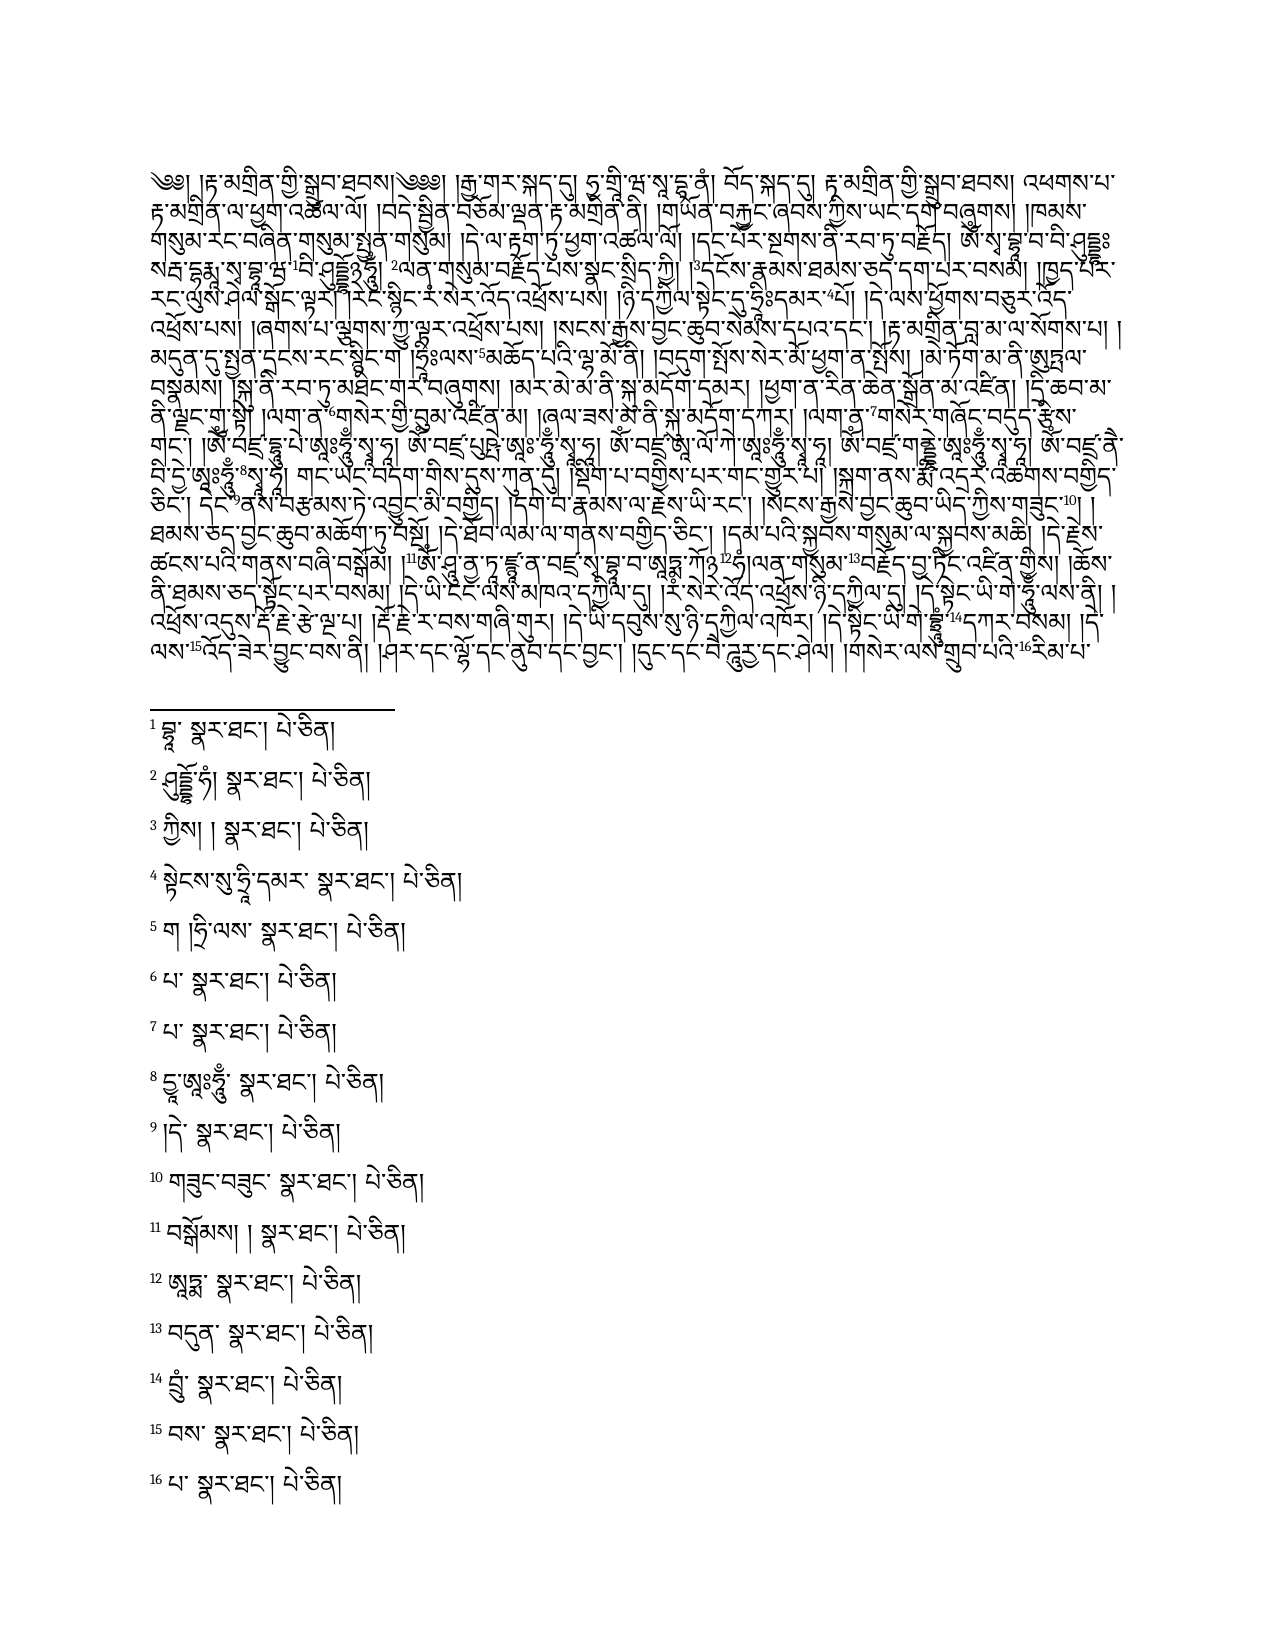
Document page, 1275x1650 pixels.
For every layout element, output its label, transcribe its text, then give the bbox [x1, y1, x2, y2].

text ༄༅། །​རྟ་མགྲིན་གྱི་སྒྲུབ་ཐབས།༄༅༅། །​རྒྱ་གར་སྐད་དུ། ཧྱ་གྲཱི་ཝ་སཱ་དྷ་ནཾ། བོད་སྐད་དུ། རྟ་མགྲིན་གྱི་སྒྲུབ་ཐབས། འཕགས་པ་རྟ་མགྲིན་ལ་ཕྱག་འཚལ་ལོ། །​བདེ་སྦྱིན་བཅོམ་ལྡན་རྟ་མགྲིན་ནི། །​གཡོན་བརྐྱང་ཞབས་ཀྱིས་ཡང་དག་བཞུགས། །​ཁམས་གསུམ་རང་བཞིན་གསུམ་སྤྱན་གསུམ། །​དེ་ལ་རྟག་ཏུ་ཕྱག་འཚལ་ལོ། །​དང་པོར་སྔགས་ནི་རབ་ཏུ་བརྗོད། ཨོཾ་སྭ་བྷཱ་བ་བི་ཤུདྡྷཿསརྦ་དྷརྨཱ་སྭ་བྷཱ་ཝ་བི་ཤུདྡྷོ྅ཧཱུྃ། ལན་གསུམ་བརྗོད་པས་སྣང་སྲིད་ཀྱི། །​དངོས་རྣམས་ཐམས་ཅད་དག་པར་བསམ། །​ཁྱད་པར་རང་ལུས་ཤེལ་སྒོང་ལྟར། །​རང་སྙིང་རཾ་སེར་འོད་འཕྲོས་པས། །​ཉི་དཀྱིལ་སྟེང་དུ་ཧྲཱིཿདམར་པོ། །​དེ་ལས་ཕྱོགས་བཅུར་འོད་འཕྲོས་པས། །​ཞགས་པ་ལྕགས་ཀྱུ་ལྟར་འཕྲོས་པས། །​སངས་རྒྱས་བྱང་ཆུབ་སེམས་དཔའ་དང་། །​རྟ་མགྲིན་བླ་མ་ལ་སོགས་པ། །​མདུན་དུ་སྤྱན་དྲངས་རང་སྙིང་ག །​ཧྲཱིཿལས་མཆོད་པའི་ལྷ་མོ་ནི། །​བདུག་སྤོས་སེར་མོ་ཕྱག་ན་སྤོས། །​མེ་ཏོག་མ་ནི་ཨུཏྤལ་བསྣམས། །​སྐུ་ནི་རབ་ཏུ་མཐིང་གར་བཞུགས། །​མར་མེ་མ་ནི་སྐུ་མདོག་དམར། །​ཕྱག་ན་རིན་ཆེན་སྒྲོན་མ་འཛིན། །​དྲི་ཆབ་མ་ནི་ལྗང་གུ་སྟེ། །​ལག་ན་གསེར་གྱི་བུམ་འཛིན་མ། །​ཞལ་ཟས་མ་ནི་སྐུ་མདོག་དཀར། །​ལག་ན་གསེར་གཞོང་བདུད་རྩིས་གང་། །​ཨོཾ་བཛྲ་དྷཱུ་པེ་ཨཱཿཧཱུྃ་སྭཱ་ཧཱ། ཨོཾ་བཛྲ་པུཥྤེ་ཨཱཿ་ཧཱུྃ་སྭཱ་ཧཱ། ཨོཾ་བཛྲ་ཨཱ་ལོ་ཀེ་ཨཱཿཧཱུྃ་སྭཱ་ཧཱ། ཨོཾ་བཛྲ་གནྡྷེ་ཨཱཿཧཱུྃ་སྭཱ་ཧཱ། ཨོཾ་བཛྲ་ནཻ་བི་དྱེ་ཨཱཿཧཱུྃ་སྭཱ་ཧཱ། གང་ཡང་བདག་གིས་དུས་ཀུན་དུ། །​སྡིག་པ་བགྱིས་པར་གང་གྱུར་པ། །​སྐྲག་ནས་རྨི་འདྲར་འཆགས་བགྱིད་ཅིང་། དེང་ནས་བརྩམས་ཏེ་འབྱུང་མི་བགྱིད། །​དགེ་བ་རྣམས་ལ་རྗེས་ཡི་རང་། །​སངས་རྒྱས་བྱང་ཆུབ་ཡིད་ཀྱིས་གཟུང་། །​ཐམས་ཅད་བྱང་ཆུབ་མཆོག་ཏུ་བསྔོ། །​དེ་ཐོབ་ལམ་ལ་གནས་བགྱིད་ཅིང་། །​དམ་པའི་སྐྱབས་གསུམ་ལ་སྐྱབས་མཆི། །​དེ་རྗེས་ཚངས་པའི་གནས་བཞི་བསྒོམ། །​ཨོཾ་ཤཱུ་ནྱ་ཏཱ་ཛྙཱ་ན་བཛྲ་སྭ་བྷཱ་བ་ཨཱཏྨ་ཀོ྅ཧཾ།ལན་གསུམ་བརྗོད་བྱ་ཏིང་འཛིན་གྱིས། །​ཆོས་ནི་ཐམས་ཅད་སྟོང་པར་བསམ། །​དེ་ཡི་ངང་ལས་མཁའ་དཀྱིལ་དུ། །​རཾ་སེར་འོད་འཕྲོས་ཉི་དཀྱིལ་དུ། །​དེ་སྟེང་ཡི་གེ་ཧཱུྃ་ལས་ནི། །​འཕྲོས་འདུས་རྡོ་རྗེ་རྩེ་ལྔ་པ། །​རྡོ་རྗེ་ར་བས་གཞི་གུར། །​དེ་ཡི་དབུས་སུ་ཉི་དཀྱིལ་འཁོར། །​དེ་སྟིང་ཡི་གེ་བྷྲཱུཾ་དཀར་བསམ། །​དེ་ལས་འོད་ཟེར་བྱུང་བས་ནི། །​ཤར་དང་ལྷོ་དང་ནུབ་དང་བྱང་། །​དུང་དང་བཻ་ཌཱུརྱ་དང་ཤེལ། །​གསེར་ལས་གྲུབ་པའི་རིམ་པ་བཞིན། །​གྲུ་བཞི་པ་ལ་སྒོ་བཞི་པ། །​གསེར་གྱི་ཀ་བ་བརྒྱད་ཀྱིས་བཏེག །​རིན་ཆེན་དུ་མས་སྟེང་ནི་ཕུབ། །​རིན་ཆེན་དུ་མ་འཕྱང་བའོ། །​ཡང་ན་ཐོད་པའི་གཞལ་ཡས་ཁང་། །​སྟོང་གསུམ་སྟོང་ཆེན་རྒྱ་ཁྱོན་ཙམ། །​སྟེང་ནི་ཞིང་གིས་རབ་ཏུ་བཀབ། །​གྲུ་བཞི་པ་ནི་རབ་ཏུ་བཀོད། །​སེང་ལྡེང་ཀ་བ་བརྒྱད་ནི་གནས། །​ཐོད་པ་བརྒྱད་ཀྱིས་ཀ་ཞུ་བརྒྱན། །​ཕྱི་དང་ནང་ནི་རབ་ཏུ་གསལ། །​རང་ནི་རཾ་སེར་གཅིག་ཏུ་བསྒོམ། །​རཾ་ལས་འོད་ཟེར་འཕྲོས་འདུས་པས།ཉི་དཀྱིལ་སྟེང་དུ་ཧྲཱིཿདམར་པོ། །​དེ་ལས་འོད་འཕྲོས་སེམས་ཅན་གྱི། །​དོན་བྱས་འཕགས་པ་མཆོད་ནས་ནི། །​སླར་ཡང་འོད་ནི་ཧྲཱིཿལ་ཐིམ། །​དེ་ཉིད་ཞུ་བས་ཐོག་མ་ནས། །​བསགས་པའི་སྒྲིབ་གཉིས་ཡེ་ཤེས་ཀྱི། །​མེས་ནི་རབ་ཏུ་བསྲེགས་པར་བསམ། །​ཡེ་ཤེས་མེ་ལས་འོད་འཕྲོས་འདུས། །​སྔར་བཞིན་རབ་ཏུ་བསྒོམ་པར་བྱ། །​རང་ནི་བཅོམ་ལྡན་དཔལ་རྟ་མགྲིན། །​དབུ་གསུམ་ཕྱག་དྲུག་སྐུ་མདོག་དམར། །​དབུས་དང་གཡས་དང་གཡོན་དང་ནི། །​དམར་དང་དཀར་དང་ནག་པོ་ཡི། །​སྤྱན་གསུམ་དབུ་སྟེང་རྟ་མགོ་ཅན། །​ལྗང་གུ་གསུམ་ནི་རབ་ཏུ་འཐོན། །​ཚེམས་གཙིགས་ཞལ་ནས་འབྲུག་ནི་སྒྲོགས། །​ཐོད་སྐམ་ཐོད་བྱས་ཐོད་རློན་བརྒྱན། །​ཡན་ལག་བྲང་འགྲོས་རབ་ཏུ་བརྒྱན། །​སྟག་གི་ཤམ་ཐབས་གླང་ལྤགས་གྱོན། །​ཕྱག་གཡས་རྡོ་རྗེ་གཡོན་ན་ཁྲབ། །​གཡས་ཀྱི་གཉིས་པས་གསེར་ཞགས་བསྣམས། །​གཡས་ཀྱི་ཐ་མ་སེང་ལྡེང་དབྱུག །​གཡོན་གྱི་གཉིས་པས་རལ་གྲི་འཛིན། །​གཡོན་གྱི་ཐ་མ་སོར་མོ་ལས། །​བྱ་ཁྱུང་བྱེ་བ་བྱེ་བ་འགྱེད། །​ཞབས་ནི་དྲུག་གིས་ཀླུ་རྣམས་མནན། །​བསྐལ་པའི་མེ་ལྟར་དབུས་ན་བཞུགས། །​སྤྱི་བོ་མགྲིན་པ་སྙིང་ག་རུ། །​ཨོཾ་ཨཱཿཧཱུྃ་དཀར་དམར་དང་གནག །​སྙིང་གའི་རྡོ་རྗེ་རྩེ་ལྔ་ལས། །​འོད་ཟེར་ཁ་དོག་ལྔ་འཕྲོས་པས། །​རྣམ་སྣང་མི་འཁྲུགས་རིན་འབྱུང་དང་། །​ཚེ་དཔག་མེད་དང་དོན་ཡོད་གྲུབ། །​མདུན་གྱི་མཁའ་ལ་སྤྱན་དྲངས་ལ། །​ཨོཾ་དང་ཧཱུྃ་དང་ཏྲཱཾ་ཧྲཱིཿཨ། །​སྤྱི་བོ་དཔྲལ་བ་རྣ་བ་གཡས། །​ལྟག་པ་རྣ་བ་གཡོན་པ་རུ། བདུད་རྩིའི་བུམ་པས་དབང་བསྐུར་བསམ། །​སྙིང་གའི་རྡོ་རྗེ་རྒྱ་གྲམ་ལས། །​ལྕགས་ཀྱུ་ལྟ་བུའི་འོད་འཕྲོས་པས། །​ཡེ་ནས་གྲུབ་པའི་རྟ་མགྲིན་ནི། །​ཉི་དཀྱིལ་བཞུགས་པས་སྤྱན་དྲངས་ལ། །​རྒྱ་གྲམ་ལྗང་ལས་འོད་འཕྲོས་པས། །​ལྷ་མོ་ལྔས་ནི་མཆོད་པ་འབུལ། །​རྒྱ་གྲམ་དེ་ཡི་ཆང་པ་ལ། །​ཛཿཧཱུྃ་བཾ་ཧོཿརབ་ཏུ་གསལ། །​ཛཿལས་རྟ་མགྲིན་སྤྱན་དྲང་བྱ། །​ཧཱུྃ་གིས་རབ་ཏུ་གཞུག་པར་བྱ། །​བཾ་གིས་རབ་ཏུ་བཅིང་བར་བྱ། །​ཧོཿས་ནི་དེ་ལ་གཞུག་པར་བྱ། བསྒོམ་པས་དུབ་པར་གྱུར་ན་ནི། །​བཟླས་པ་ཡང་ནི་བརྗོད་བྱ་སྟེ། །​ཨ་ཚར་ཀ་ཚར་བཀོད་བྱས་ལ། །​སྡེ་ཚན་དང་པོའི་བཅུ་གཉིས་པ། །​སྡེ་ཚན་ལྔ་པའི་ལྔ་པས་བརྒྱན། །​དེ་ཉིད་ཀྱིས་ནི་གསུམ་པ་བཟུང་། །​སྡེ་ཚན་གསུམ་པའི་གསུམ་པ་བླང་། །​སྡེ་ཚན་བདུན་པའི་གཉིས་པར་སྦྱར། །​སྡེ་ཚན་གཉིས་པའི་དང་པོ་བླང་། །​སྡེ་ཚན་དང་པོའི་བཅུ་གཉིས་པ། །​སྡེ་ཚན་བདུན་པའི་གཉིས་པ་སྦྱར། །​སྡེ་ཚན་བཞི་པའི་དང་པོ་བཟུང་། །​དྲོད་ཀྱི་ཡི་གེ་བཞི་པ་བླང་། །​མཐར་གནས་པ་ཡི་དང་པོ་བཟུང་། །​སྡེ་ཚན་གཉིས་པའི་གསུམ་པ་བླང་། །​མཐར་གནས་ཡི་གེ་གཉིས་པ་སྦྱར། །​སྡེ་ཚན་དང་པོའི་གསུམ་པས་བརྒྱན། །​མཐར་གནས་བཞི་པོ་གཟུང་བར་བྱ། །​དྲོད་ཀྱི་བཞི་པ་བླང་བྱས་ལ། །​སྡེ་ཚན་དང་པོའི་ལྔ་པ་སྦྱར། །​མཐར་གནས་གསུམ་པ་བླང་བྱས་ལ། །​སྡེ་ཚན་དང་པོའི་ལྔ་པ་སྦྱིན། །​ལན་གཉིས་སུ་ནི་བརྗོད་པར་བྱ། །​དྲོད་ཀྱི་བཞི་པ་གཟུང་བྱས་ལ། །​སྡེ་ཚན་དང་པོའི་དྲུག་པ་སྦྱར། །​སྡེ་ཚན་ལྔ་པའི་ལྔ་པ་སྦྱིན། །​སྡེ་ཚན་ལྔ་པའི་གཉིས་པ་བླང་། །​སྡེ་ཚན་གསུམ་པའི་དང་པོ་སྦྱིན། །​ས་བོན་ཡི་གེ་འོད་འཕྲོས་པས། །​ནམ་མཁའི་མཐའ་གཏུགས་རྟ་མགྲིན་དུ། །​བཟླས་པས་དུབ་ན་ཡེ་ཤེས་ནི། །​སེམས་དཔའ་མདུན་དུ་སྤྱན་དྲངས་ལ། །​ལྷ་མོ་ལྔས་ནི་སྔར་བཞིན་དུ། །​ཡི་གེ་བརྒྱ་པ་བརྗོད་པར་བྱ། །​དེ་རྗེས་བསྟོད་པ་ཡང་ནི་བརྗོད། །​གཤེགས་ཕྱིར་ཛཿཛཿལན་གསུམ་བརྗོད། །​རང་ནི་རྟ་མགྲིན་བསྒོམས་པ་ཡིས། །​སྙིང་གར་ཉི་མའི་དཀྱིལ་འཁོར་དུ། །​ཧྲཱིཿདམར་པོ་ལས་ཕྱོགས་བཅུ་རུ། །​ཕྱི་ནང་སྣོད་བཅུད་འོད་ཞུ་བས། །​ཐམས་ཅད་རྟ་མགྲིན་རང་བཞིན་དུ། །​འོད་ནི་རང་གི་ལུས་ལ་བསྡུ། །​དམ་ཚིག་ཡེ་ཤེས་སེམས་དཔའ་ལ། །​དེ་ནི་ཧྲཱིཿལ་རབ་ཏུ་བསྡུ། །​དེ་ནི་དཀར་ལ་ཡུངས་ཀར་ཙམ། །​དེ་ནི་རབ་ཏུ་དམིགས་མི་བྱ། །​གསལ་ལ་མི་རྟོག་གཅིག་ཏུ་བསམ། །​ལྷ་ཡི་བུ་དང་ལྷ་ཀླུ་དང་། །​བདག་གཞན་སྡུག་བསྔལ་ཞི་བ་དང་། །​བགེགས་རིགས་གཞན་ནི་འདུལ་བ་དང་། །​ལྷ་འདྲེ་མ་རུངས་འདུལ་བ་དང་། །​ལྷ་འདྲེ་མཐུ་ཆེན་ཀླུ་མ་རུངས། །​སེར་བ་བསྲུང་བར་འདོད་པ་ཡིས། །​ཡུངས་ཀར་བརྒྱ་རྩ་བརྒྱད་དུ་བཟླས། །​གཏོར་མ་གཏོང་བར་འདོད་པ་ཡིས། །​རང་ནི་ཡི་དམ་ལྷ་རུ་གནས། །​སྙིང་གར་ཧྲཱིཿ་དམར་ཕྱོགས་བཅུ་ཡི། །​འོད་འཕྲོས་སེམས་ཅན་རྟ་མགྲིན་བསྒོམ། །​གཏོར་མའི་སྟེང་དུ་སྤྱན་དྲངས་ལ། །​གཏོར་སྟེང་བཾ་དམར་པོ་ནི་བསམ། །​དེ་ལས་འོད་འཕྲོས་བཾ་ལ་ཐིམ། །​གཏོར་མ་རྣམ་པར་དག་བྱའི་ཕྱིར། །​སརྦ་ཀ་རི་ལན་བདུན་བརྗོད། །​དེ་ཉིད་བདུད་རྩིར་བྱ་བའི་ཕྱིར། །​ན་མཿསརྦ་ཏཐཱ་ག་ཏ་ཨ་བ་ལོ་ཀི་ཏེ། ཨོཾ་སཾ་བྷ་ར་སཾ་བྷ་ར་ཧཱུྃ། ཉི་ཤུ་རྩ་གཅིག་ཅེས་བརྗོད་ལ། །​ཡང་ན་ལན་བདུན་ཚན་བཞི་བརྗོད། །​འཇིག་རྟེན་པ་དང་འཇིག་རྟེན་ལས་འདས་པའི་དཔལ་རྟ་མགྲིན་གྱི་སྒྲུབ་ཐབས། སློབ་དཔོན་ནཱ་གཱརྫུ་ནས་མཛད་པ་རྫོགས་སོ།། །​།དགེ་སློང་བ་རིས་བསྒྱུར་བའོ། །​ [150, 169, 1125, 667]
